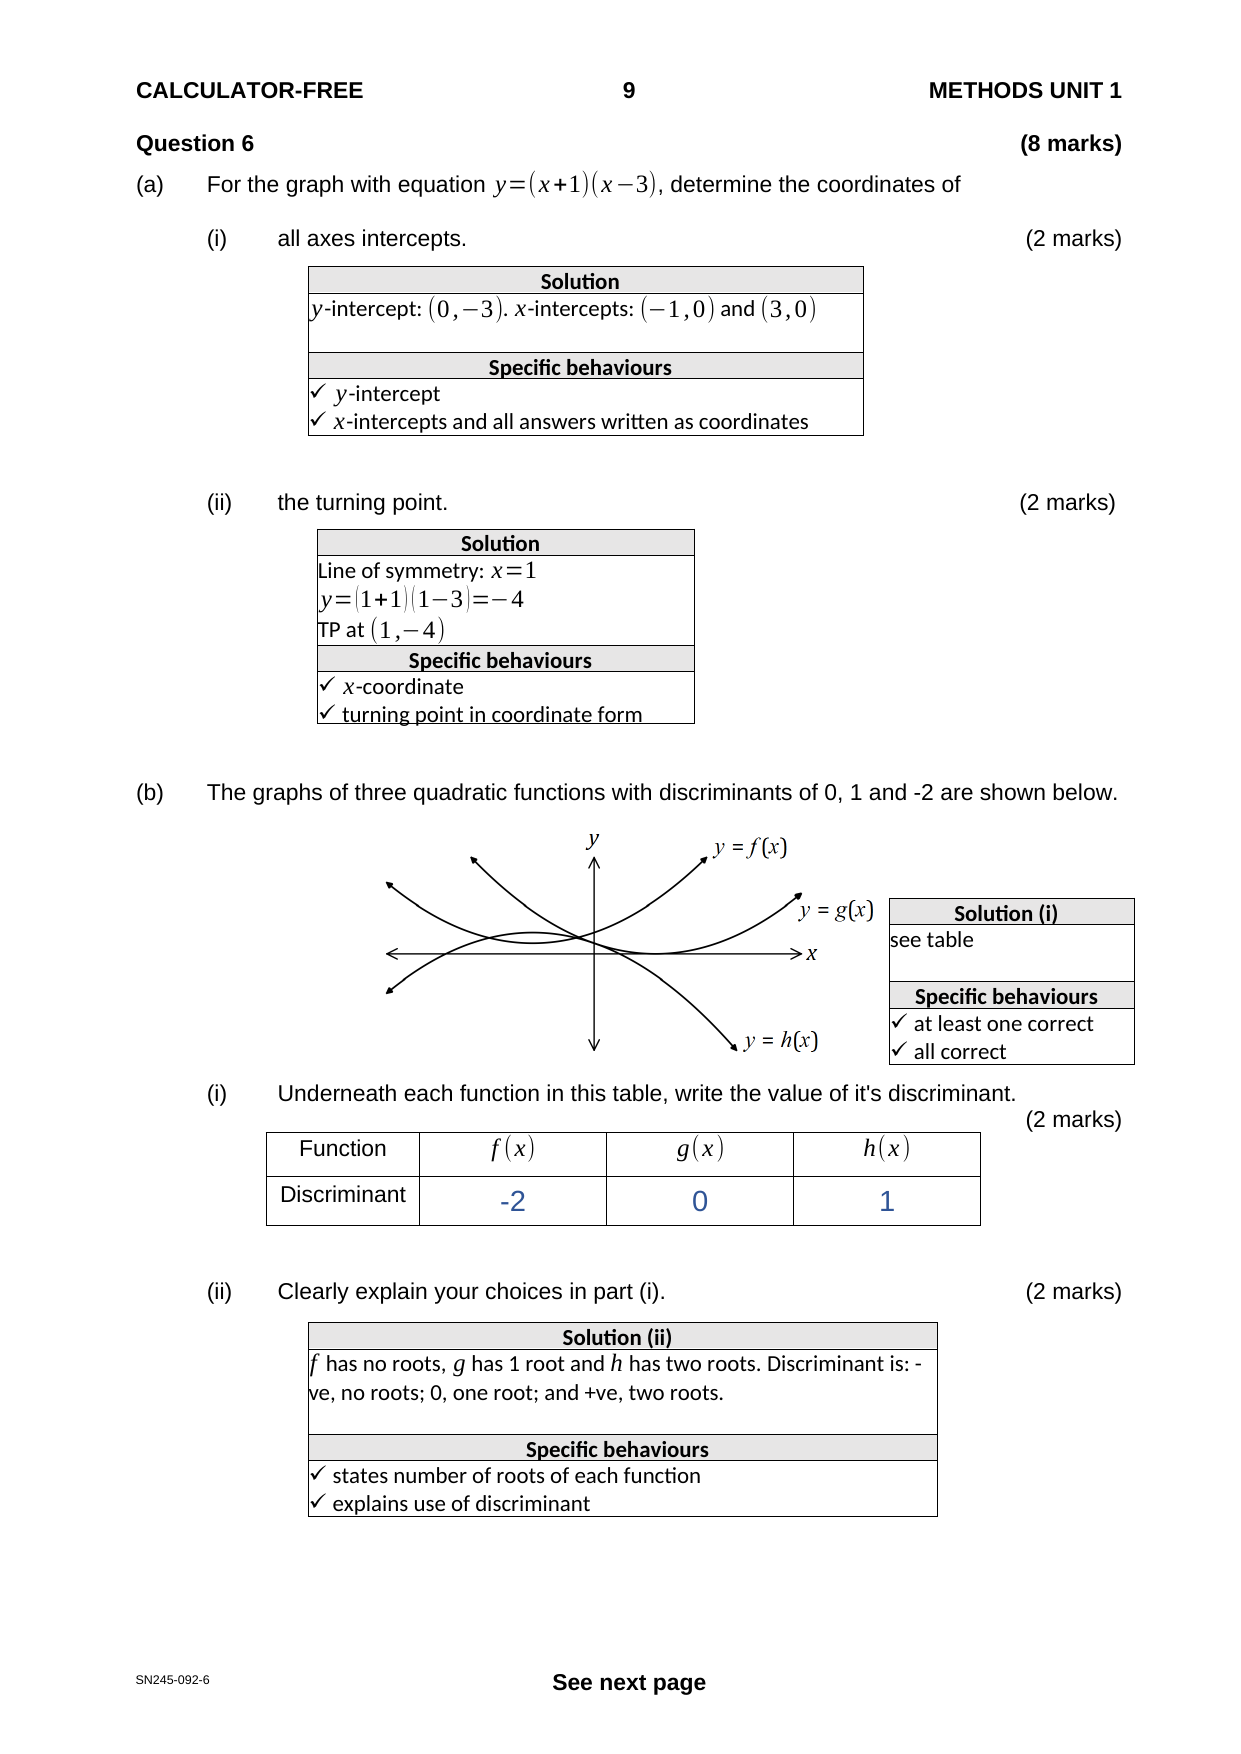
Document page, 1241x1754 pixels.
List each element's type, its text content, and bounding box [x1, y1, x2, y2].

table_header [794, 1133, 980, 1176]
table_cell 0 [607, 1177, 793, 1224]
text (i) Underneath each function in this table, write the value of it's discriminant. [207, 1079, 1122, 1106]
text (i) all axes intercepts. (2 marks) [207, 225, 1122, 251]
picture [383, 831, 875, 1054]
text (ii) Clearly explain your choices in part (i). (2 marks) [207, 1278, 1122, 1304]
table_header [420, 1133, 606, 1176]
table_cell Discriminant [267, 1177, 419, 1224]
table_header Function [267, 1133, 419, 1176]
text (b) The graphs of three quadratic functions with discriminants of 0, 1 and -2 are shown below. [136, 778, 1122, 805]
table_cell -2 [420, 1177, 606, 1224]
text (2 marks) [207, 1106, 1122, 1132]
table_header [607, 1133, 793, 1176]
text (a) For the graph with equation , determine the coordinates of [136, 169, 1122, 199]
text Question 6 (8 marks) [136, 130, 1122, 156]
text (ii) the turning point. (2 marks) [207, 489, 1122, 515]
table_cell 1 [794, 1177, 980, 1224]
